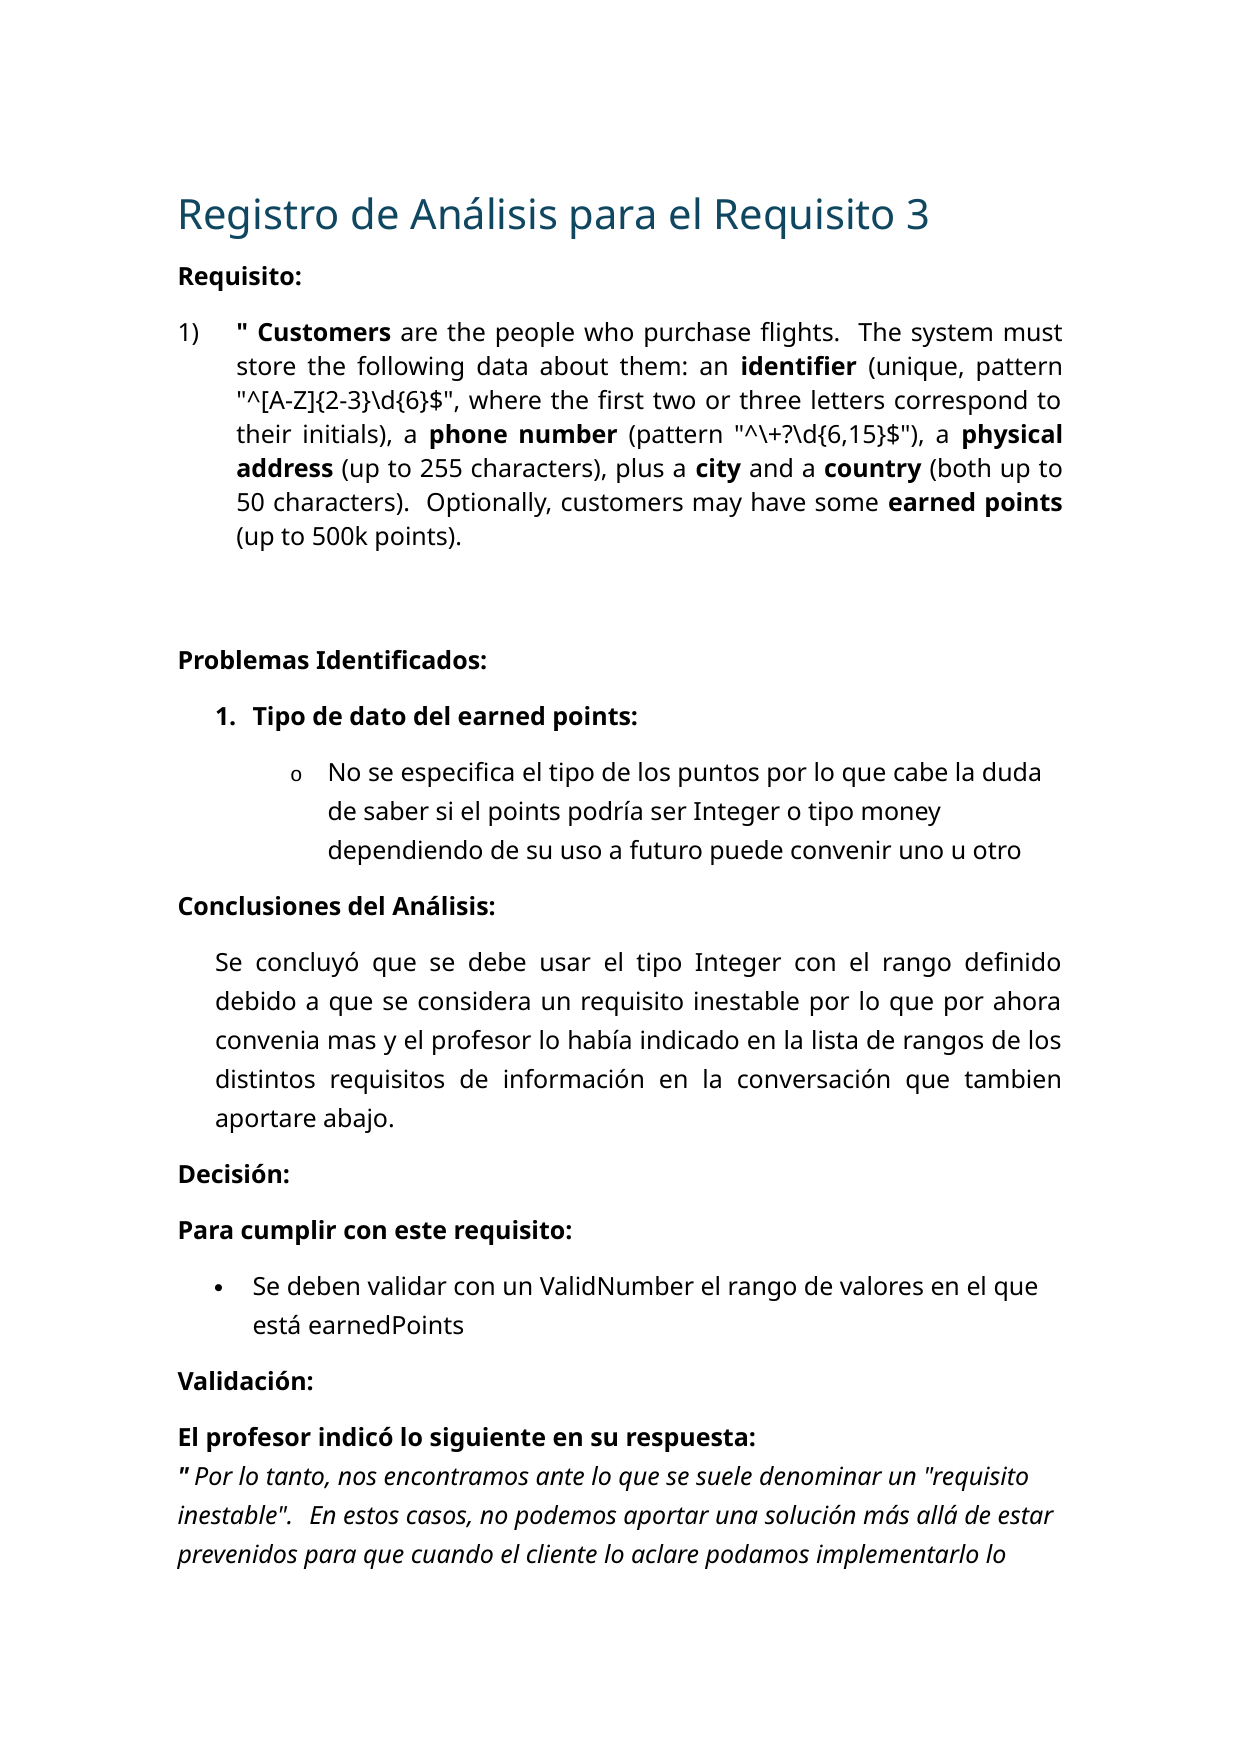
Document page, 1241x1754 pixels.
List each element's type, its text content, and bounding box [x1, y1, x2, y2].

text Conclusiones del Análisis: [177, 889, 1063, 923]
text Para cumplir con este requisito: [177, 1213, 1063, 1247]
text Validación: [177, 1364, 1063, 1398]
list No se especifica el tipo de los puntos por lo que cabe la duda de saber si el points podría ser Integer o tipo money dependiendo de su uso a futuro puede convenir uno u otro [290, 754, 1063, 867]
text Se concluyó que se debe usar el tipo Integer con el rango definido debido a que se considera un requisito inestable por lo que por ahora convenia mas y el profesor lo había indicado en la lista de rangos de los distintos requisitos de información en la conversación que tambien aportare abajo. [215, 944, 1063, 1135]
text Requisito: [177, 259, 1063, 293]
text Decisión: [177, 1157, 1063, 1191]
list Se deben validar con un ValidNumber el rango de valores en el que está earnedPoints [215, 1269, 1063, 1342]
subtitle Registro de Análisis para el Requisito 3 [177, 185, 1063, 242]
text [177, 1419, 1063, 1571]
list Tipo de dato del earned points: [215, 699, 1063, 733]
text " Customers are the people who purchase flights. The system must store the following data about them: an identifier (unique, pattern "^[A-Z]{2-3}\d{6}$", where the first two or three letters correspond to their initials), a phone number (pattern "^\+?\d{6,15}$"), a physical address (up to 255 characters), plus a city and a country (both up to 50 characters). Optionally, customers may have some earned points (up to 500k points). [177, 314, 1063, 553]
text Problemas Identificados: [177, 643, 1063, 677]
